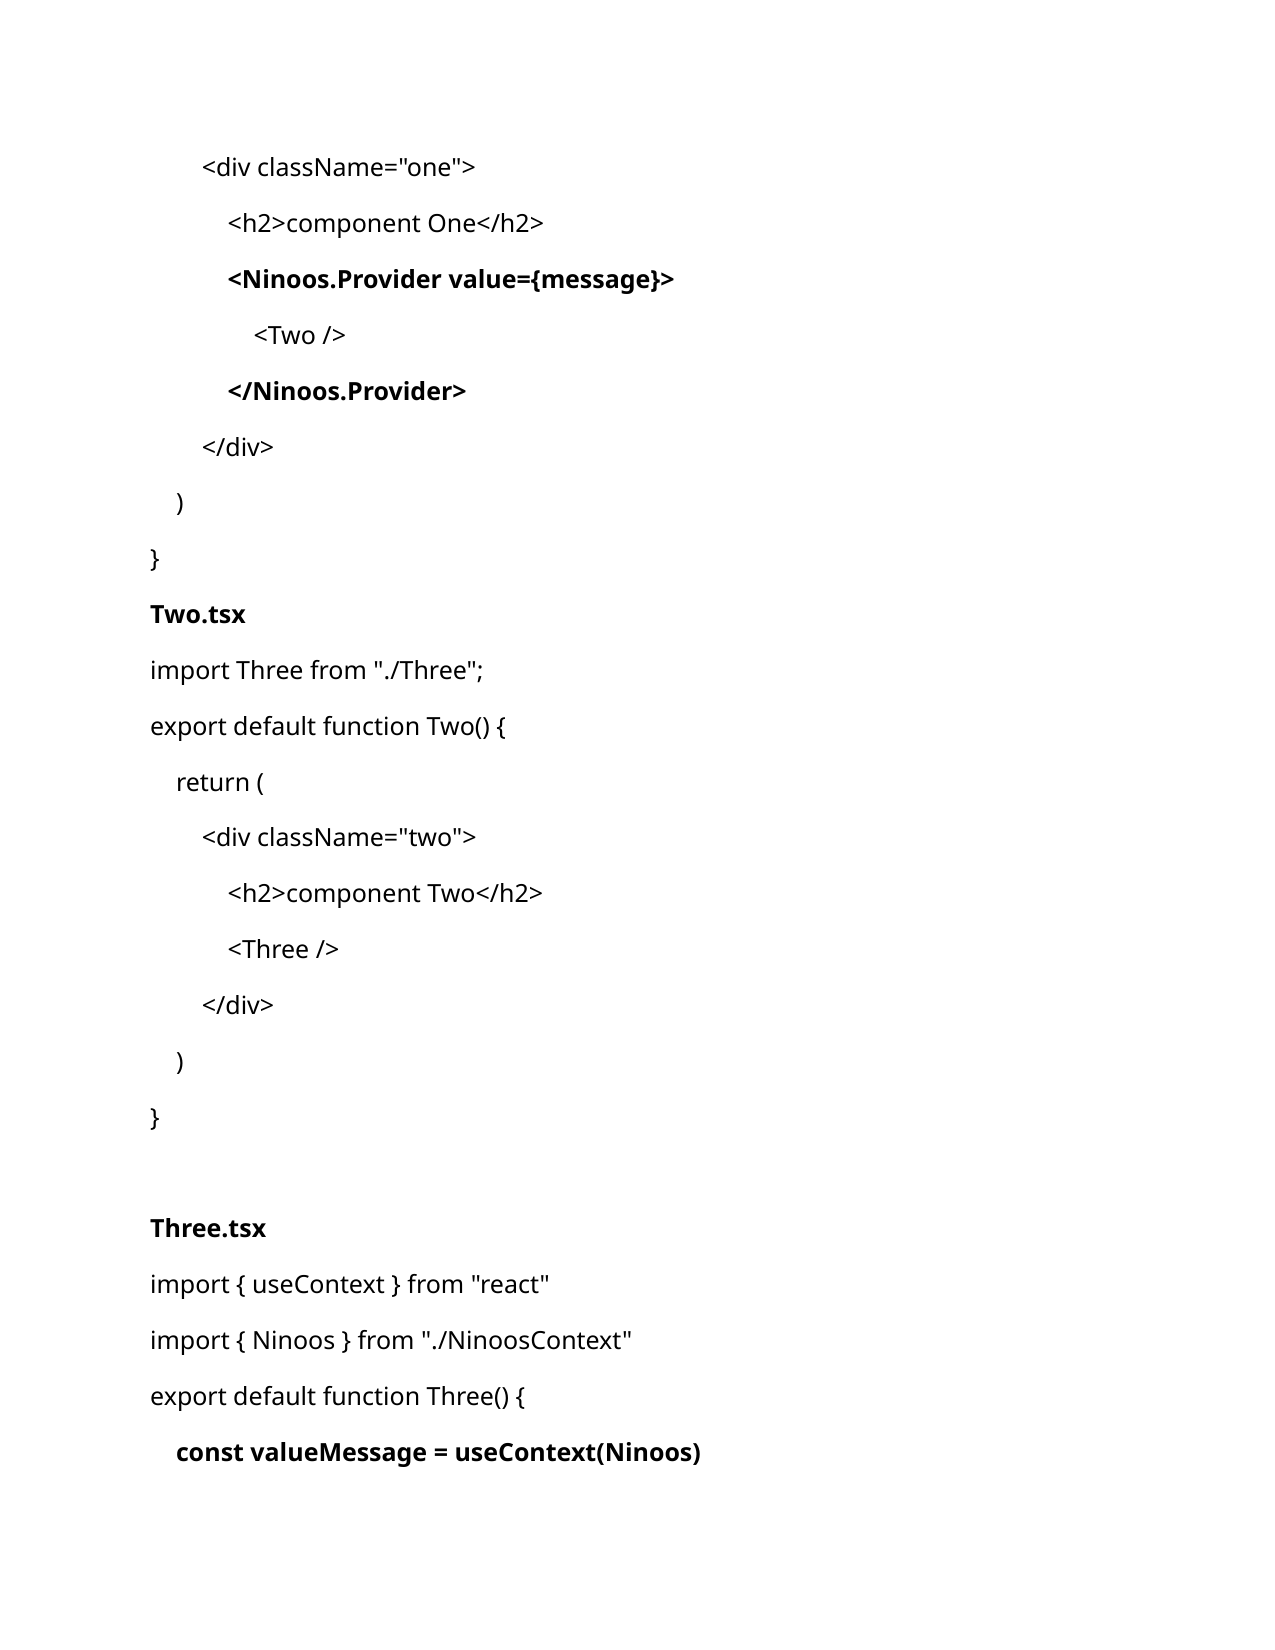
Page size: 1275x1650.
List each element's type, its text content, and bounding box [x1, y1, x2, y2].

text import Three from "./Three"; [150, 652, 1125, 687]
text import { useContext } from "react" [150, 1267, 1125, 1301]
text Two.tsx [150, 597, 1125, 631]
text export default function Three() { [150, 1378, 1125, 1412]
text ) [150, 1043, 1125, 1077]
text </div> [150, 429, 1125, 463]
text Three.tsx [150, 1211, 1125, 1245]
text <h2>component Two</h2> [150, 876, 1125, 910]
text import { Ninoos } from "./NinoosContext" [150, 1322, 1125, 1357]
text <Ninoos.Provider value={message}> [150, 262, 1125, 296]
text <Three /> [150, 932, 1125, 966]
text } [150, 1099, 1125, 1133]
text <div className="one"> [150, 150, 1125, 184]
text } [150, 541, 1125, 575]
text </Ninoos.Provider> [150, 373, 1125, 407]
text <div className="two"> [150, 820, 1125, 854]
text <Two /> [150, 317, 1125, 352]
text return ( [150, 764, 1125, 798]
text ) [150, 485, 1125, 519]
text const valueMessage = useContext(Ninoos) [150, 1434, 1125, 1468]
text <h2>component One</h2> [150, 206, 1125, 240]
text export default function Two() { [150, 708, 1125, 742]
text </div> [150, 987, 1125, 1022]
